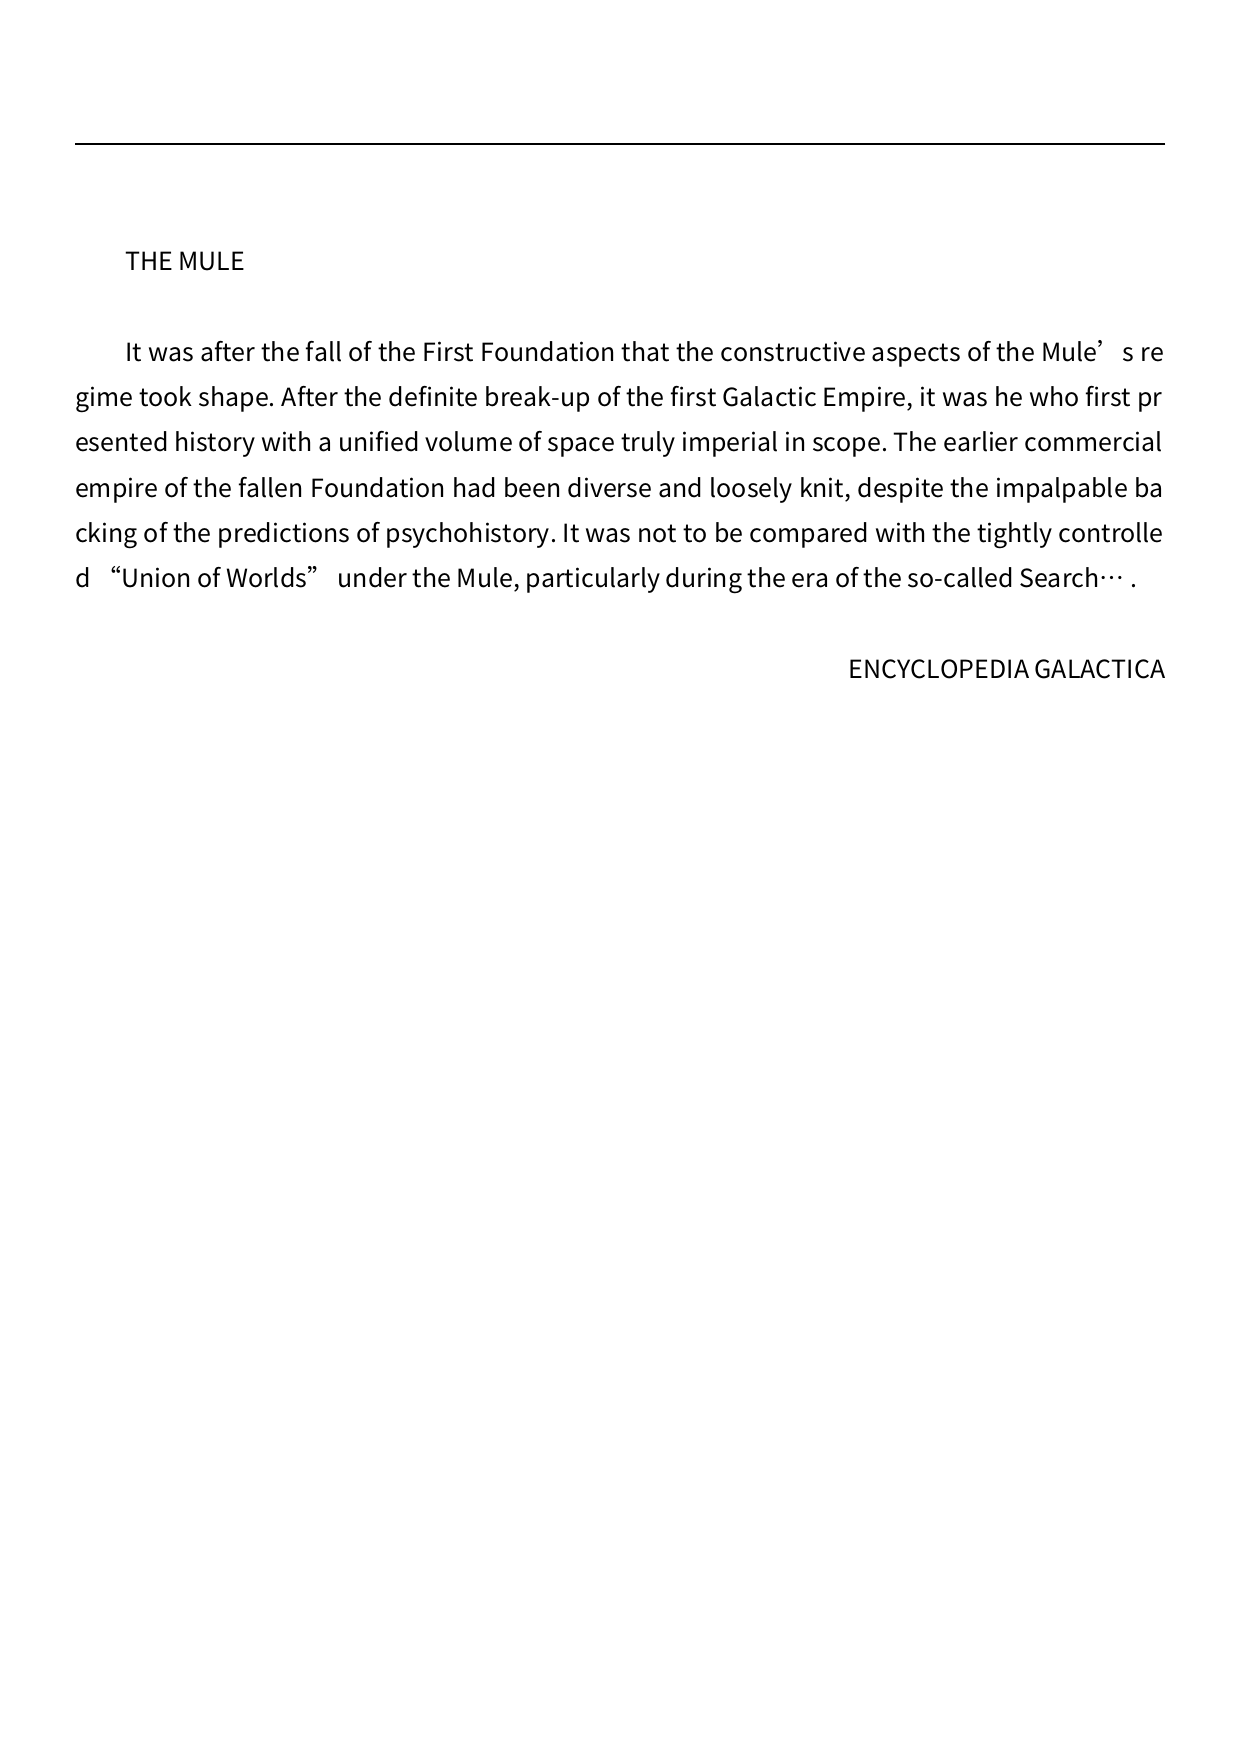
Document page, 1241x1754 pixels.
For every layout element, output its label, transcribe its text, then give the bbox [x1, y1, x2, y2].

text THE MULE [75, 237, 1165, 282]
text It was after the fall of the First Foundation that the constructive aspects of the Mule’s regime took shape. After the definite break-up of the first Galactic Empire, it was he who first presented history with a unified volume of space truly imperial in scope. The earlier commercial empire of the fallen Foundation had been diverse and loosely knit, despite the impalpable backing of the predictions of psychohistory. It was not to be compared with the tightly controlled “Union of Worlds” under the Mule, particularly during the era of the so-called Search… . [75, 328, 1165, 599]
text ENCYCLOPEDIA GALACTICA [75, 645, 1165, 690]
